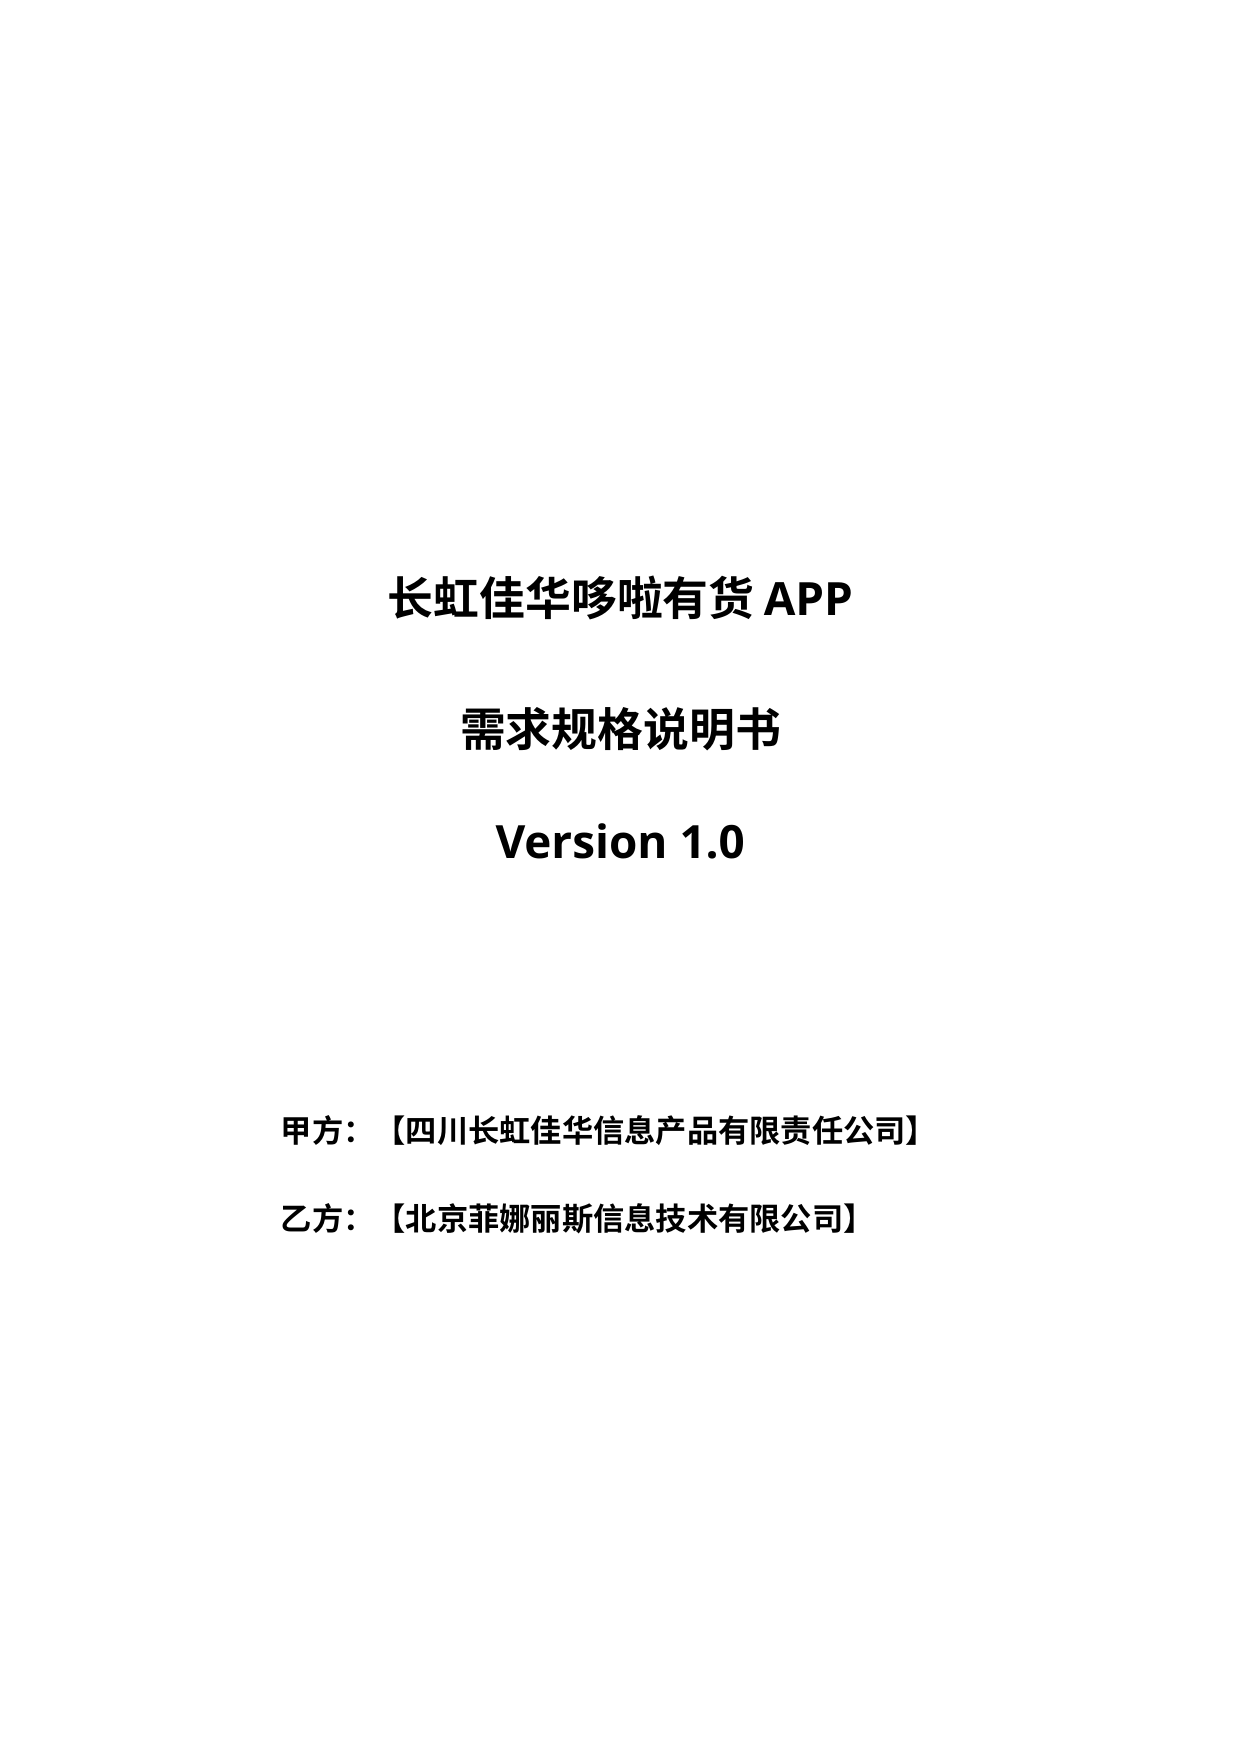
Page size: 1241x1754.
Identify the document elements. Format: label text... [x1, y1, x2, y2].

text 甲方：【四川长虹佳华信息产品有限责任公司】 [148, 1096, 1092, 1161]
text 乙方：【北京菲娜丽斯信息技术有限公司】 [148, 1184, 1092, 1249]
text 长虹佳华哆啦有货APP [148, 547, 1092, 644]
text Version 1.0 [148, 808, 1092, 873]
text 需求规格说明书 [148, 677, 1092, 775]
